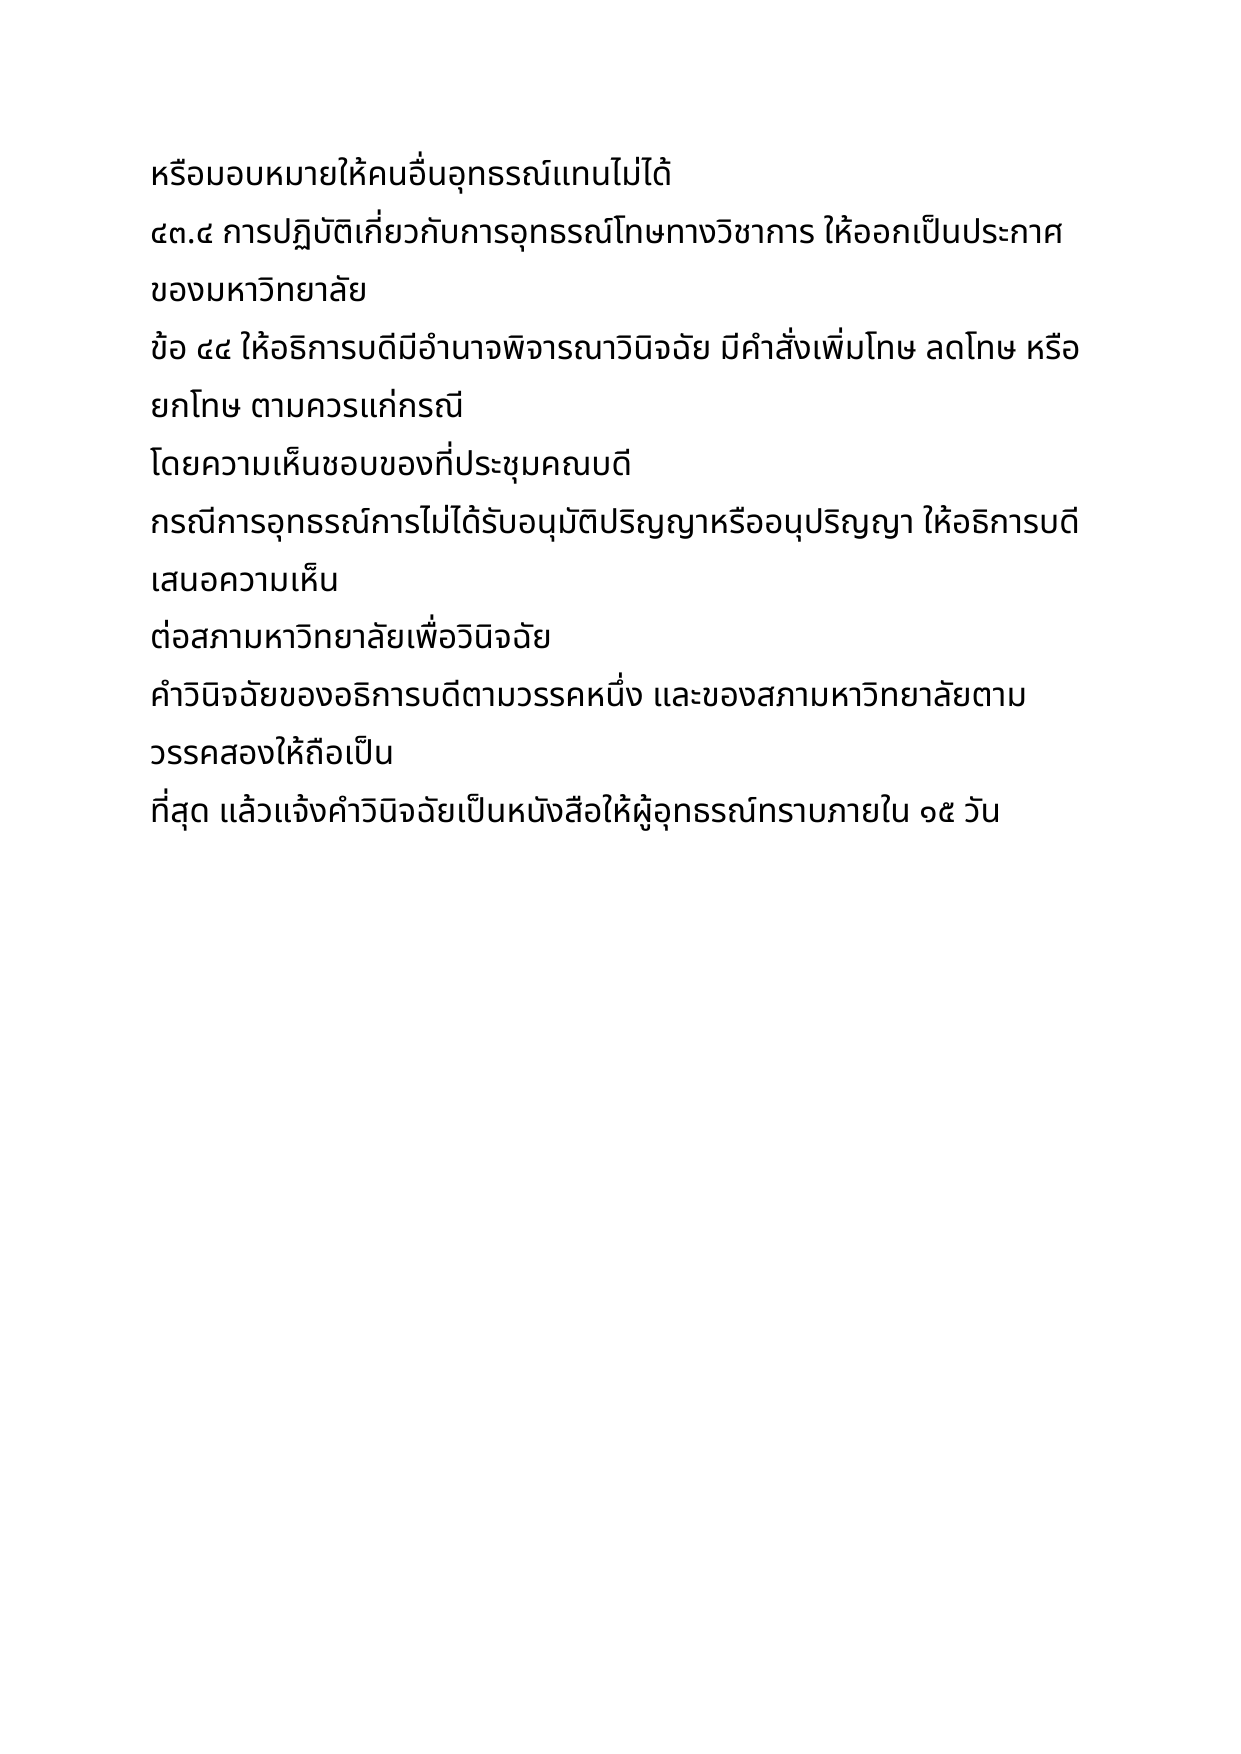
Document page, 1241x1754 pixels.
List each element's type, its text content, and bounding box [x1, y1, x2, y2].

text ต่อสภามหาวิทยาลัยเพื่อวินิจฉัย [150, 613, 1090, 664]
text คำวินิจฉัยของอธิการบดีตามวรรคหนึ่ง และของสภามหาวิทยาลัยตามวรรคสองให้ถือเป็น [150, 671, 1090, 780]
text ที่สุด แล้วแจ้งคำวินิจฉัยเป็นหนังสือให้ผู้อุทธรณ์ทราบภายใน ๑๕ วัน [150, 787, 1090, 838]
text ข้อ ๔๔ ให้อธิการบดีมีอำนาจพิจารณาวินิจฉัย มีคำสั่งเพิ่มโทษ ลดโทษ หรือยกโทษ ตามควรแก่กรณี [150, 324, 1090, 432]
text กรณีการอุทธรณ์การไม่ได้รับอนุมัติปริญญาหรืออนุปริญญา ให้อธิการบดีเสนอความเห็น [150, 498, 1090, 606]
text ๔๓.๔ การปฏิบัติเกี่ยวกับการอุทธรณ์โทษทางวิชาการ ให้ออกเป็นประกาศของมหาวิทยาลัย [150, 208, 1090, 316]
text หรือมอบหมายให้คนอื่นอุทธรณ์แทนไม่ได้ [150, 150, 1090, 200]
text โดยความเห็นชอบของที่ประชุมคณบดี [150, 440, 1090, 490]
